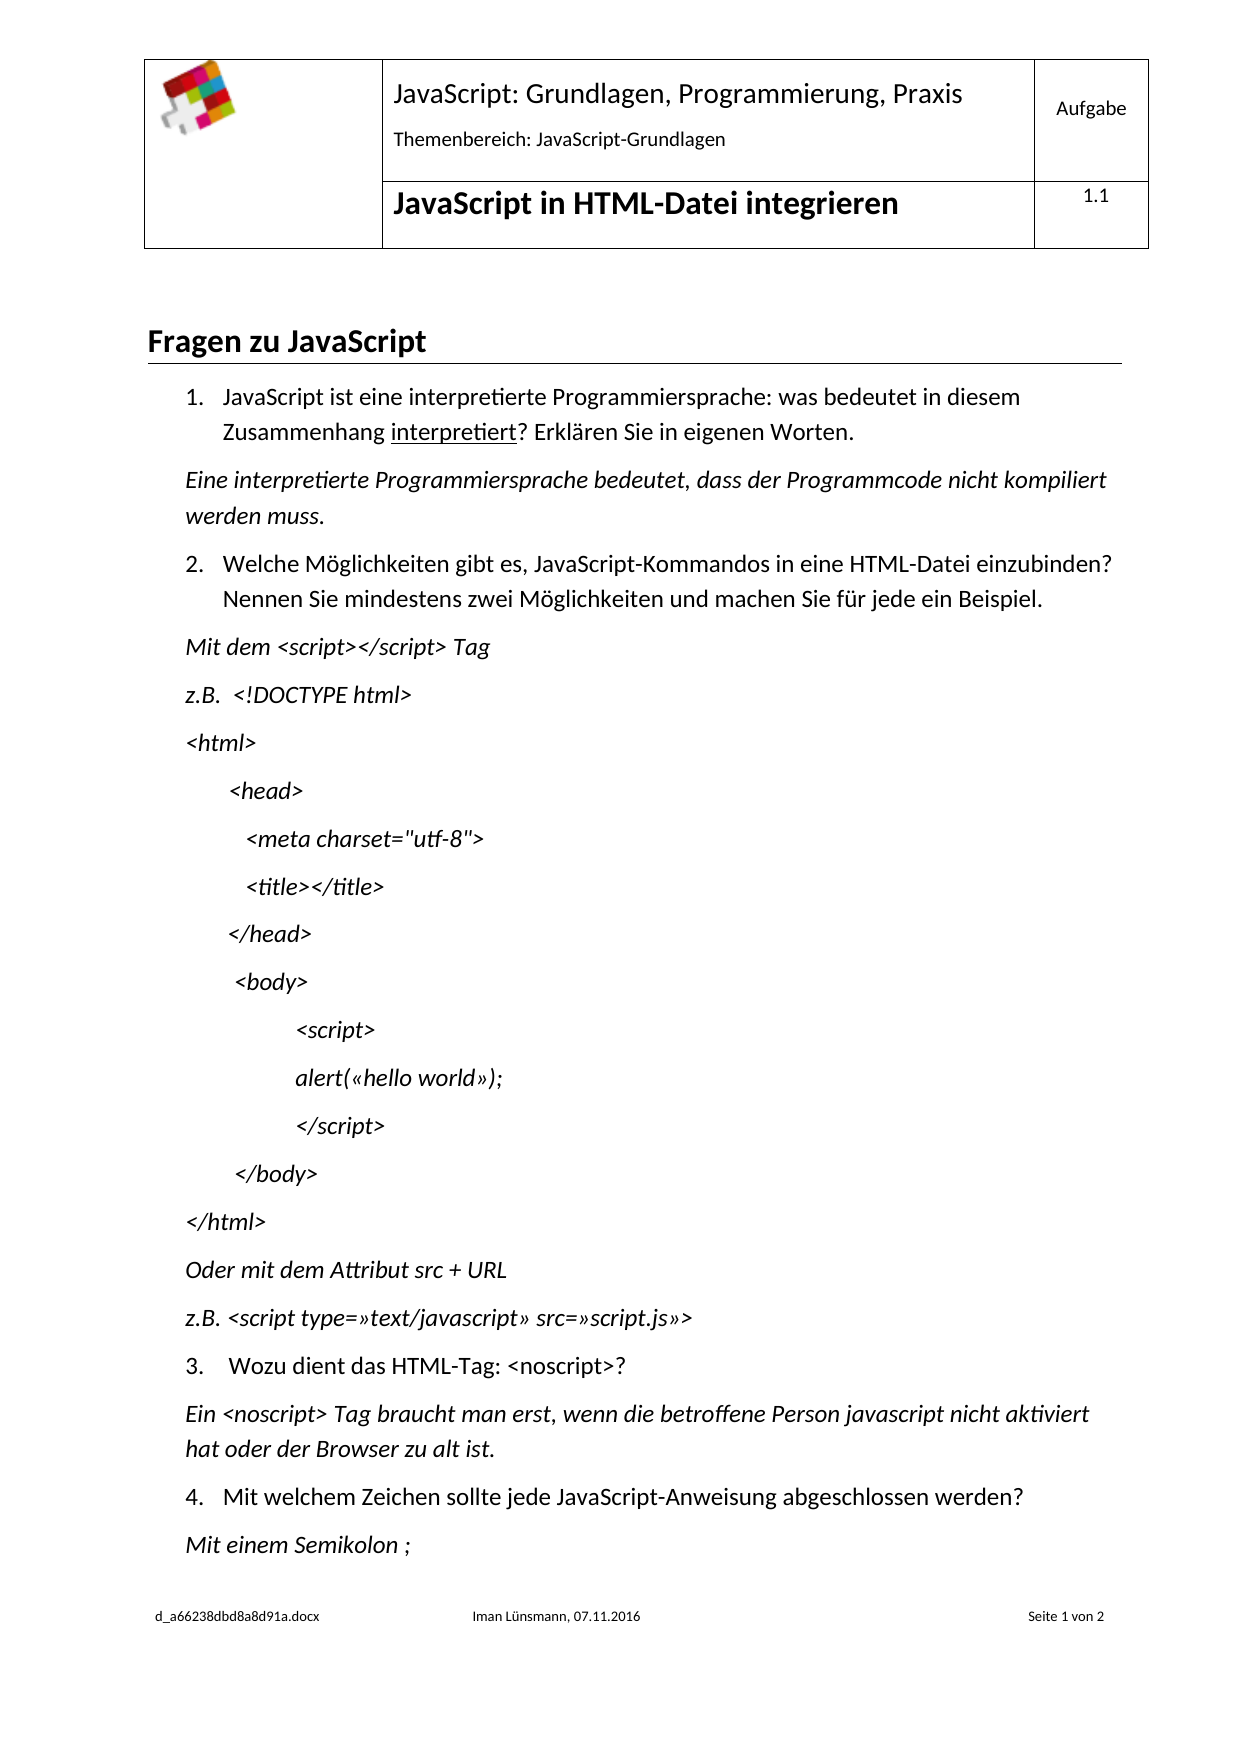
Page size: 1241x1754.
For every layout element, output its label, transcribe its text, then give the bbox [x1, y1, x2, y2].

list <html> [185, 722, 1122, 757]
list Ein <noscript> Tag braucht man erst, wenn die betroffene Person javascript nicht aktiviert hat oder der Browser zu alt ist. [185, 1393, 1122, 1464]
list Eine interpretierte Programmiersprache bedeutet, dass der Programmcode nicht kompiliert werden muss. [185, 459, 1122, 530]
list <body> [223, 962, 1122, 997]
list JavaScript ist eine interpretierte Programmiersprache: was bedeutet in diesem Zusammenhang interpretiert? Erklären Sie in eigenen Worten. [185, 376, 1122, 447]
list Mit einem Semikolon ; [185, 1524, 1122, 1559]
picture [159, 60, 238, 140]
subtitle Fragen zu JavaScript [148, 320, 1122, 363]
list z.B. <script type=»text/javascript» src=»script.js»> [185, 1297, 1122, 1332]
list <meta charset="utf-8"> [223, 818, 1122, 853]
list <head> [223, 770, 1122, 805]
list alert(«hello world»); [223, 1057, 1122, 1093]
list </body> [223, 1153, 1122, 1189]
list </script> [223, 1105, 1122, 1141]
list Wozu dient das HTML-Tag: <noscript>? [185, 1345, 1122, 1380]
list Mit dem <script></script> Tag [185, 626, 1122, 662]
list <script> [223, 1009, 1122, 1045]
list </head> [221, 914, 1122, 949]
list z.B. <!DOCTYPE html> [185, 674, 1122, 709]
list Oder mit dem Attribut src + URL [185, 1249, 1122, 1284]
list Welche Möglichkeiten gibt es, JavaScript-Kommandos in eine HTML-Datei einzubinden? Nennen Sie mindestens zwei Möglichkeiten und machen Sie für jede ein Beispiel. [185, 543, 1122, 614]
list Mit welchem Zeichen sollte jede JavaScript-Anweisung abgeschlossen werden? [185, 1476, 1122, 1512]
list </html> [185, 1201, 1122, 1237]
list <title></title> [223, 866, 1122, 901]
